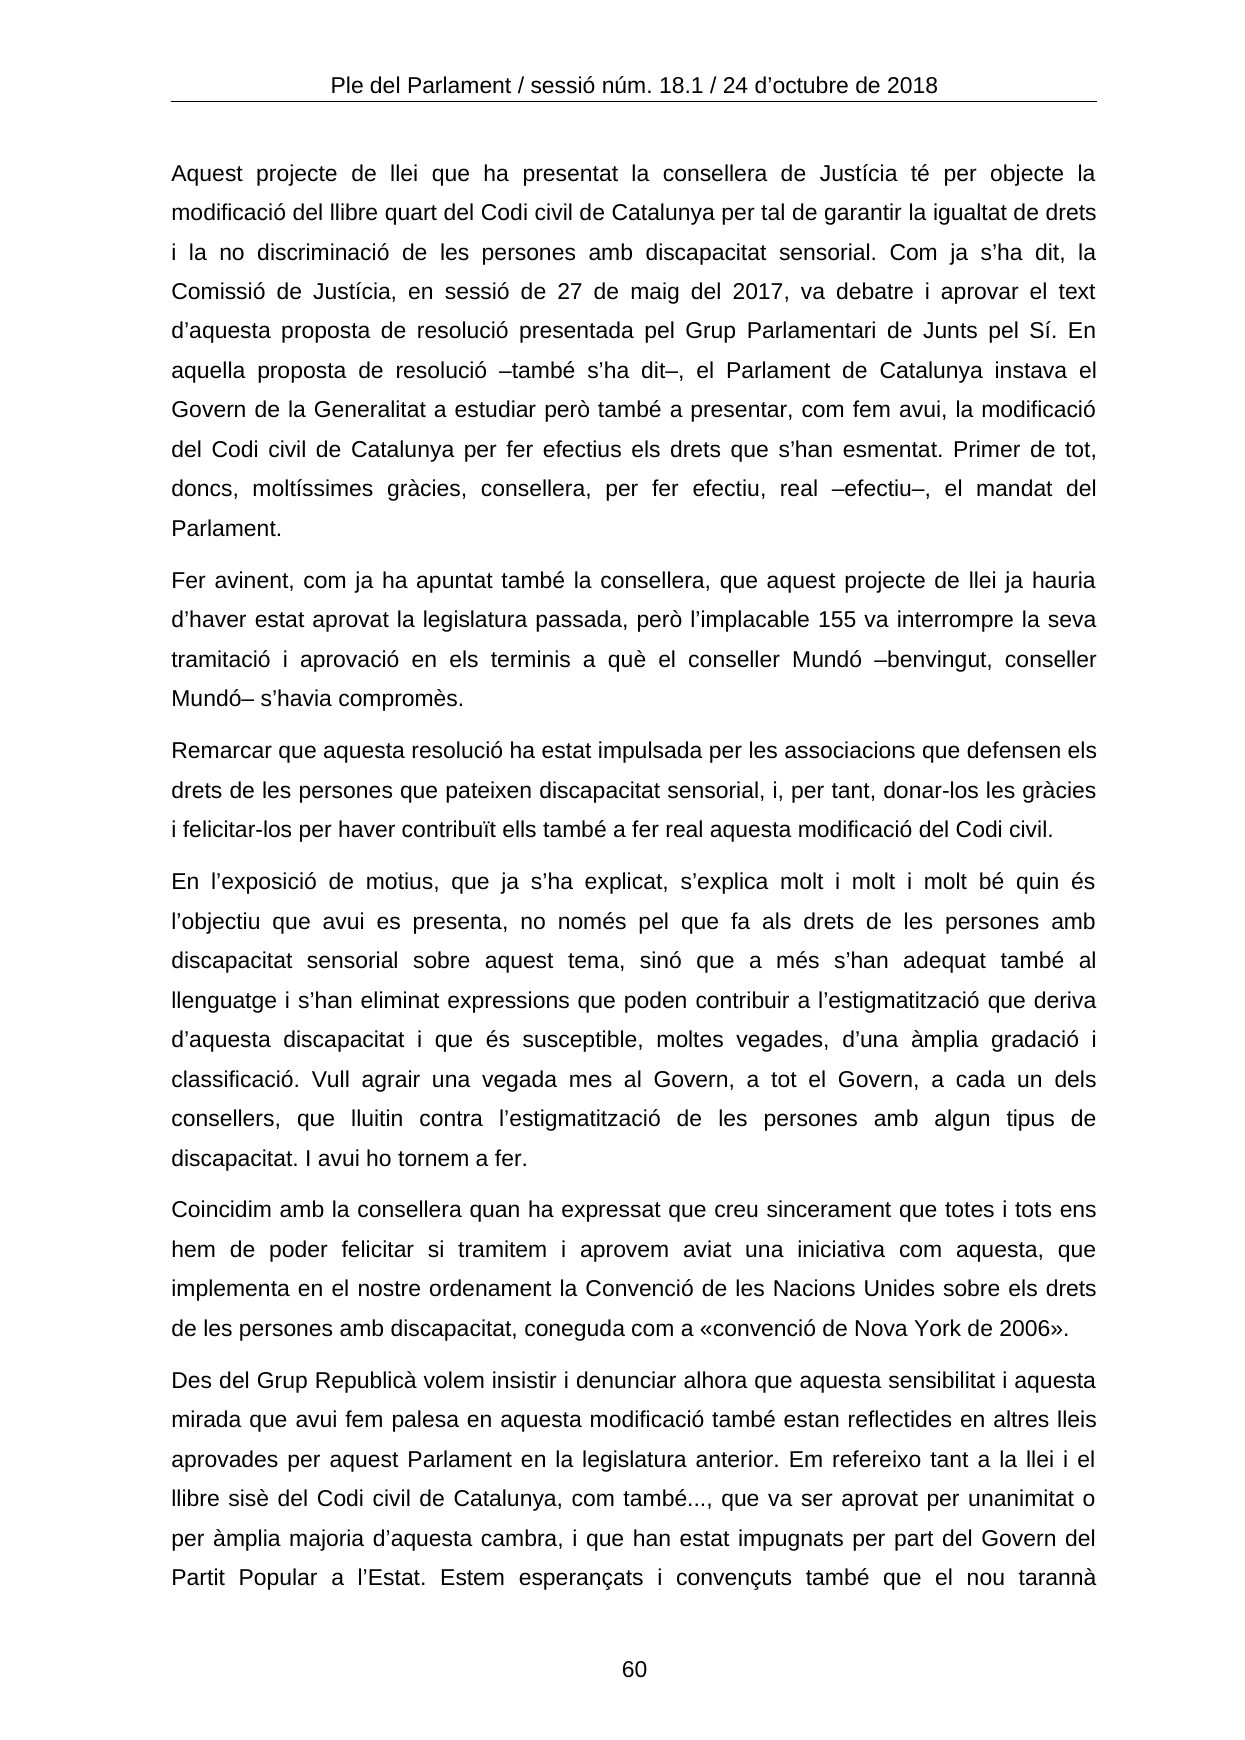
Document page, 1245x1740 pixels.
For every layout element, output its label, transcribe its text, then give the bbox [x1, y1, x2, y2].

text Remarcar que aquesta resolució ha estat impulsada per les associacions que defensen els drets de les persones que pateixen discapacitat sensorial, i, per tant, donar-los les gràcies i felicitar-los per haver contribuït ells també a fer real aquesta modificació del Codi civil. [171, 737, 1097, 842]
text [171, 1367, 1097, 1591]
text Coincidim amb la consellera quan ha expressat que creu sincerament que totes i tots ens hem de poder felicitar si tramitem i aprovem aviat una iniciativa com aquesta, que implementa en el nostre ordenament la Convenció de les Nacions Unides sobre els drets de les persones amb discapacitat, coneguda com a «convenció de Nova York de 2006». [171, 1196, 1097, 1341]
text Fer avinent, com ja ha apuntat també la consellera, que aquest projecte de llei ja hauria d’haver estat aprovat la legislatura passada, però l’implacable 155 va interrompre la seva tramitació i aprovació en els terminis a què el conseller Mundó –benvingut, conseller Mundó– s’havia compromès. [171, 567, 1097, 712]
text Aquest projecte de llei que ha presentat la consellera de Justícia té per objecte la modificació del llibre quart del Codi civil de Catalunya per tal de garantir la igualtat de drets i la no discriminació de les persones amb discapacitat sensorial. Com ja s’ha dit, la Comissió de Justícia, en sessió de 27 de maig del 2017, va debatre i aprovar el text d’aquesta proposta de resolució presentada pel Grup Parlamentari de Junts pel Sí. En aquella proposta de resolució –també s’ha dit–, el Parlament de Catalunya instava el Govern de la Generalitat a estudiar però també a presentar, com fem avui, la modificació del Codi civil de Catalunya per fer efectius els drets que s’han esmentat. Primer de tot, doncs, moltíssimes gràcies, consellera, per fer efectiu, real –efectiu–, el mandat del Parlament. [171, 159, 1097, 541]
text En l’exposició de motius, que ja s’ha explicat, s’explica molt i molt i molt bé quin és l’objectiu que avui es presenta, no només pel que fa als drets de les persones amb discapacitat sensorial sobre aquest tema, sinó que a més s’han adequat també al llenguatge i s’han eliminat expressions que poden contribuir a l’estigmatització que deriva d’aquesta discapacitat i que és susceptible, moltes vegades, d’una àmplia gradació i classificació. Vull agrair una vegada mes al Govern, a tot el Govern, a cada un dels consellers, que lluitin contra l’estigmatització de les persones amb algun tipus de discapacitat. I avui ho tornem a fer. [171, 868, 1097, 1171]
